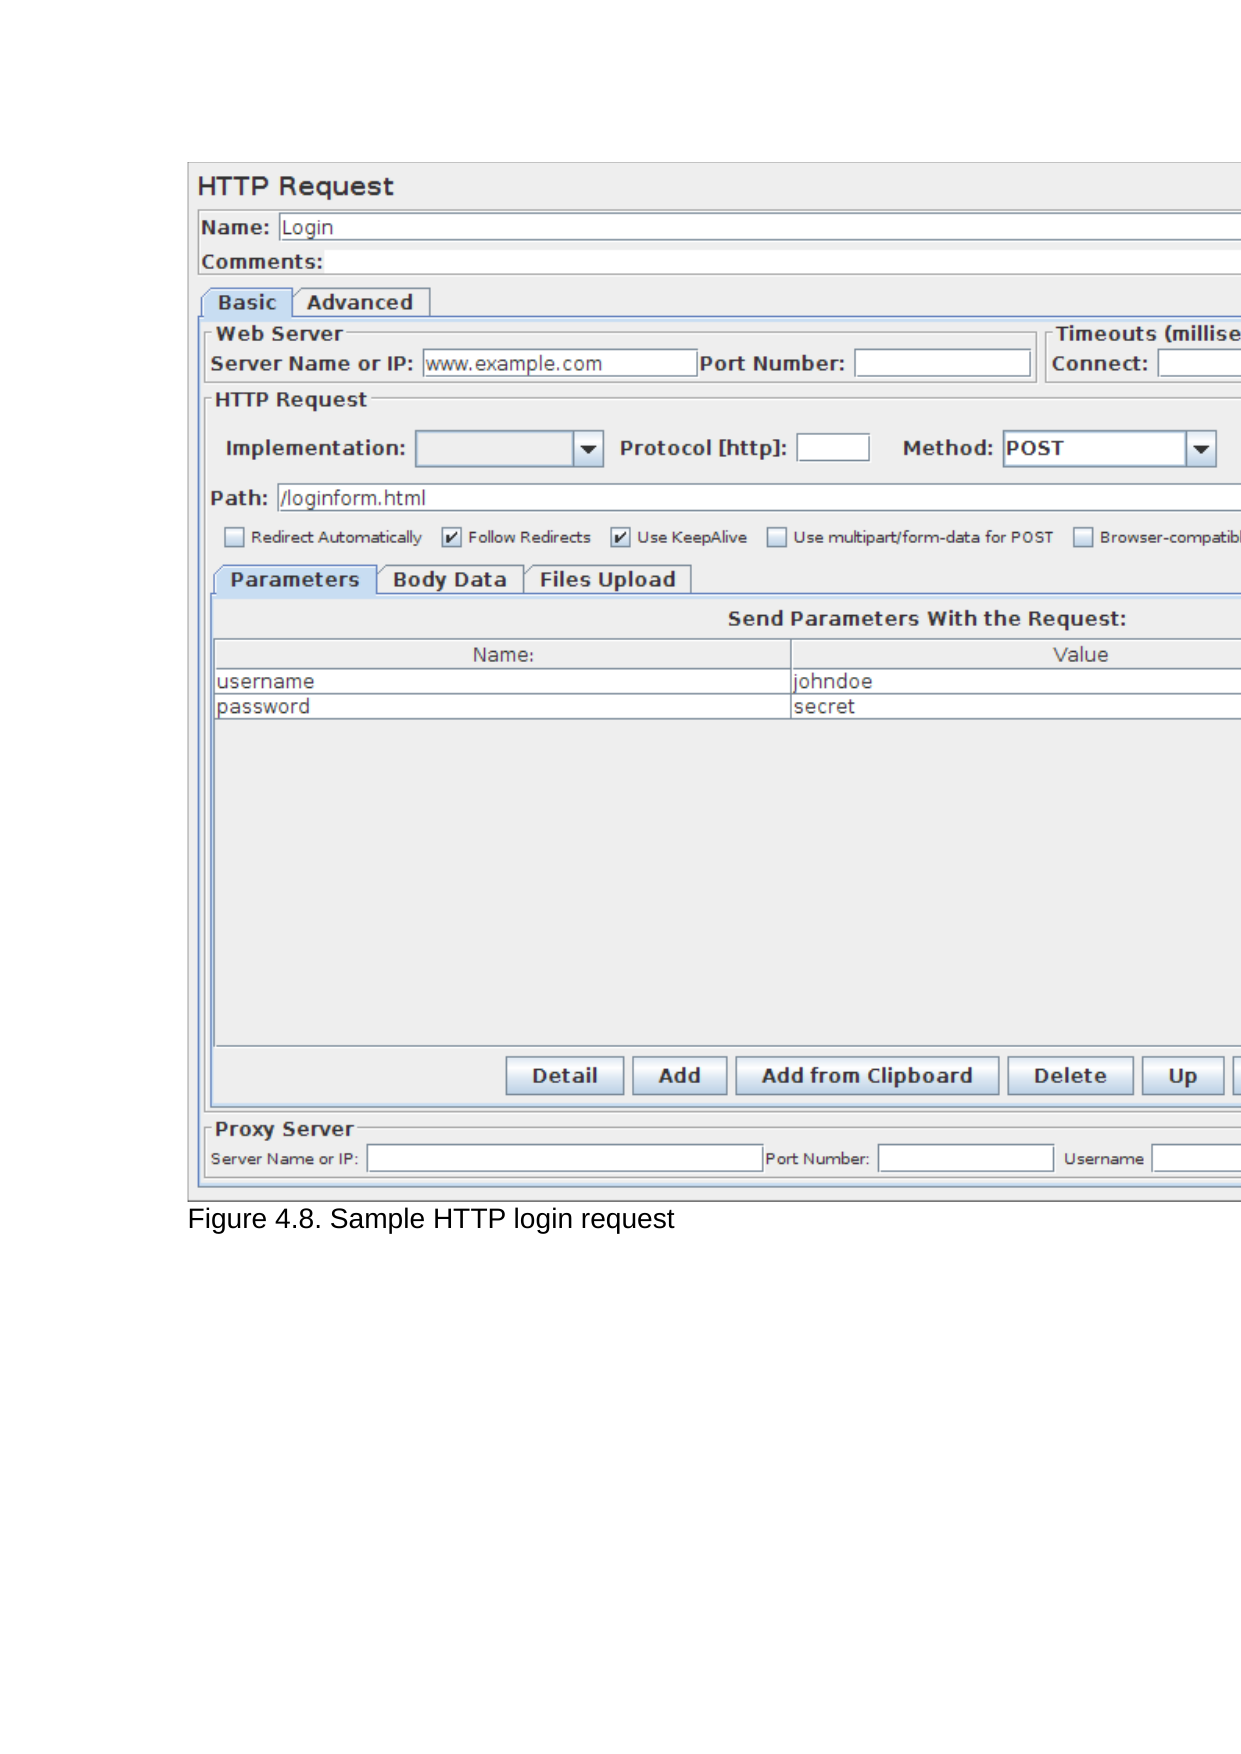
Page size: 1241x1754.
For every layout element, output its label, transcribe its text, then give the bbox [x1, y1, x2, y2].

picture [187, 162, 1241, 1202]
text Figure 4.8. Sample HTTP login request [187, 1202, 1053, 1234]
